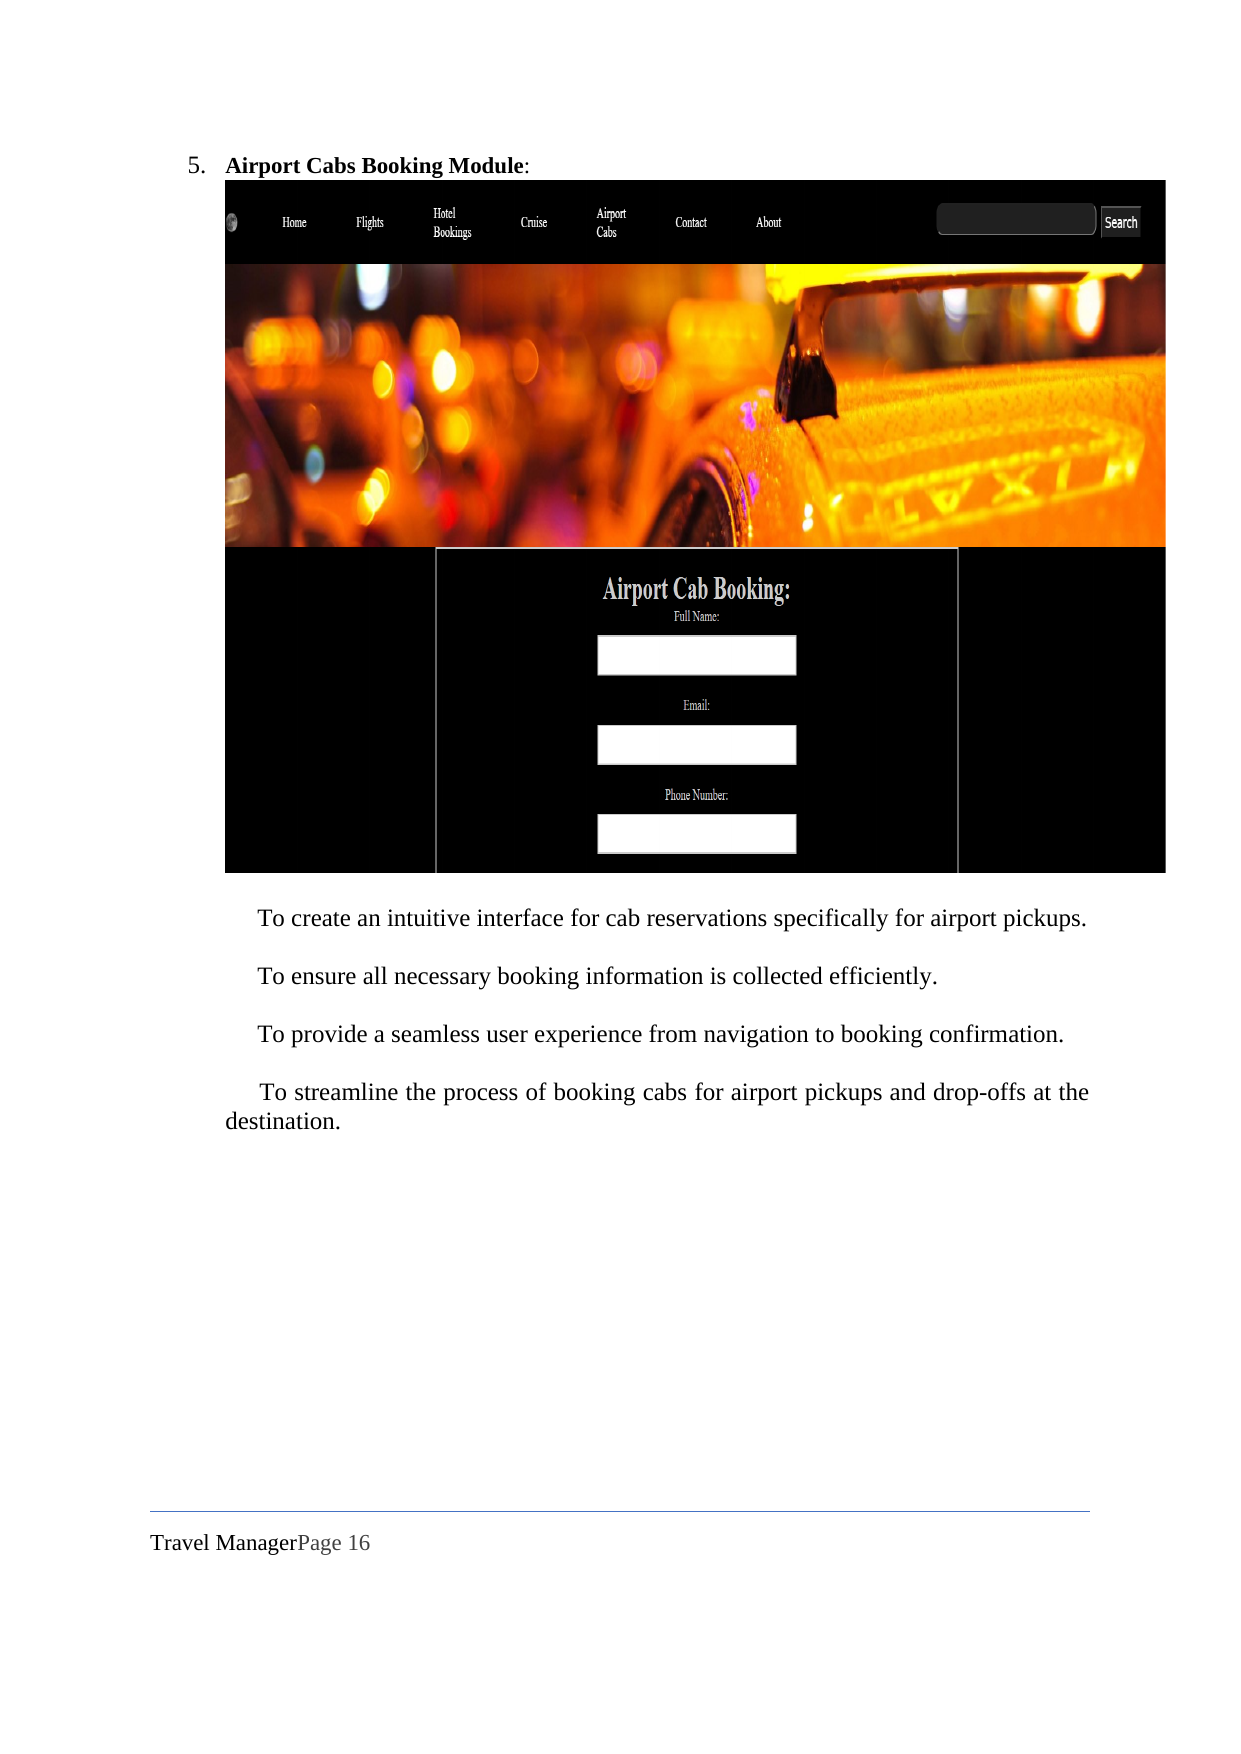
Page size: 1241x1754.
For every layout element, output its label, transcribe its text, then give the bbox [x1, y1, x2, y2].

text  To ensure all necessary booking information is collected efficiently. [225, 961, 1090, 990]
text  To provide a seamless user experience from navigation to booking confirmation. [225, 1019, 1090, 1048]
picture [225, 180, 1166, 873]
text  To create an intuitive interface for cab reservations specifically for airport pickups. [225, 903, 1090, 932]
text  To streamline the process of booking cabs for airport pickups and drop-offs at the destination. [225, 1077, 1090, 1135]
